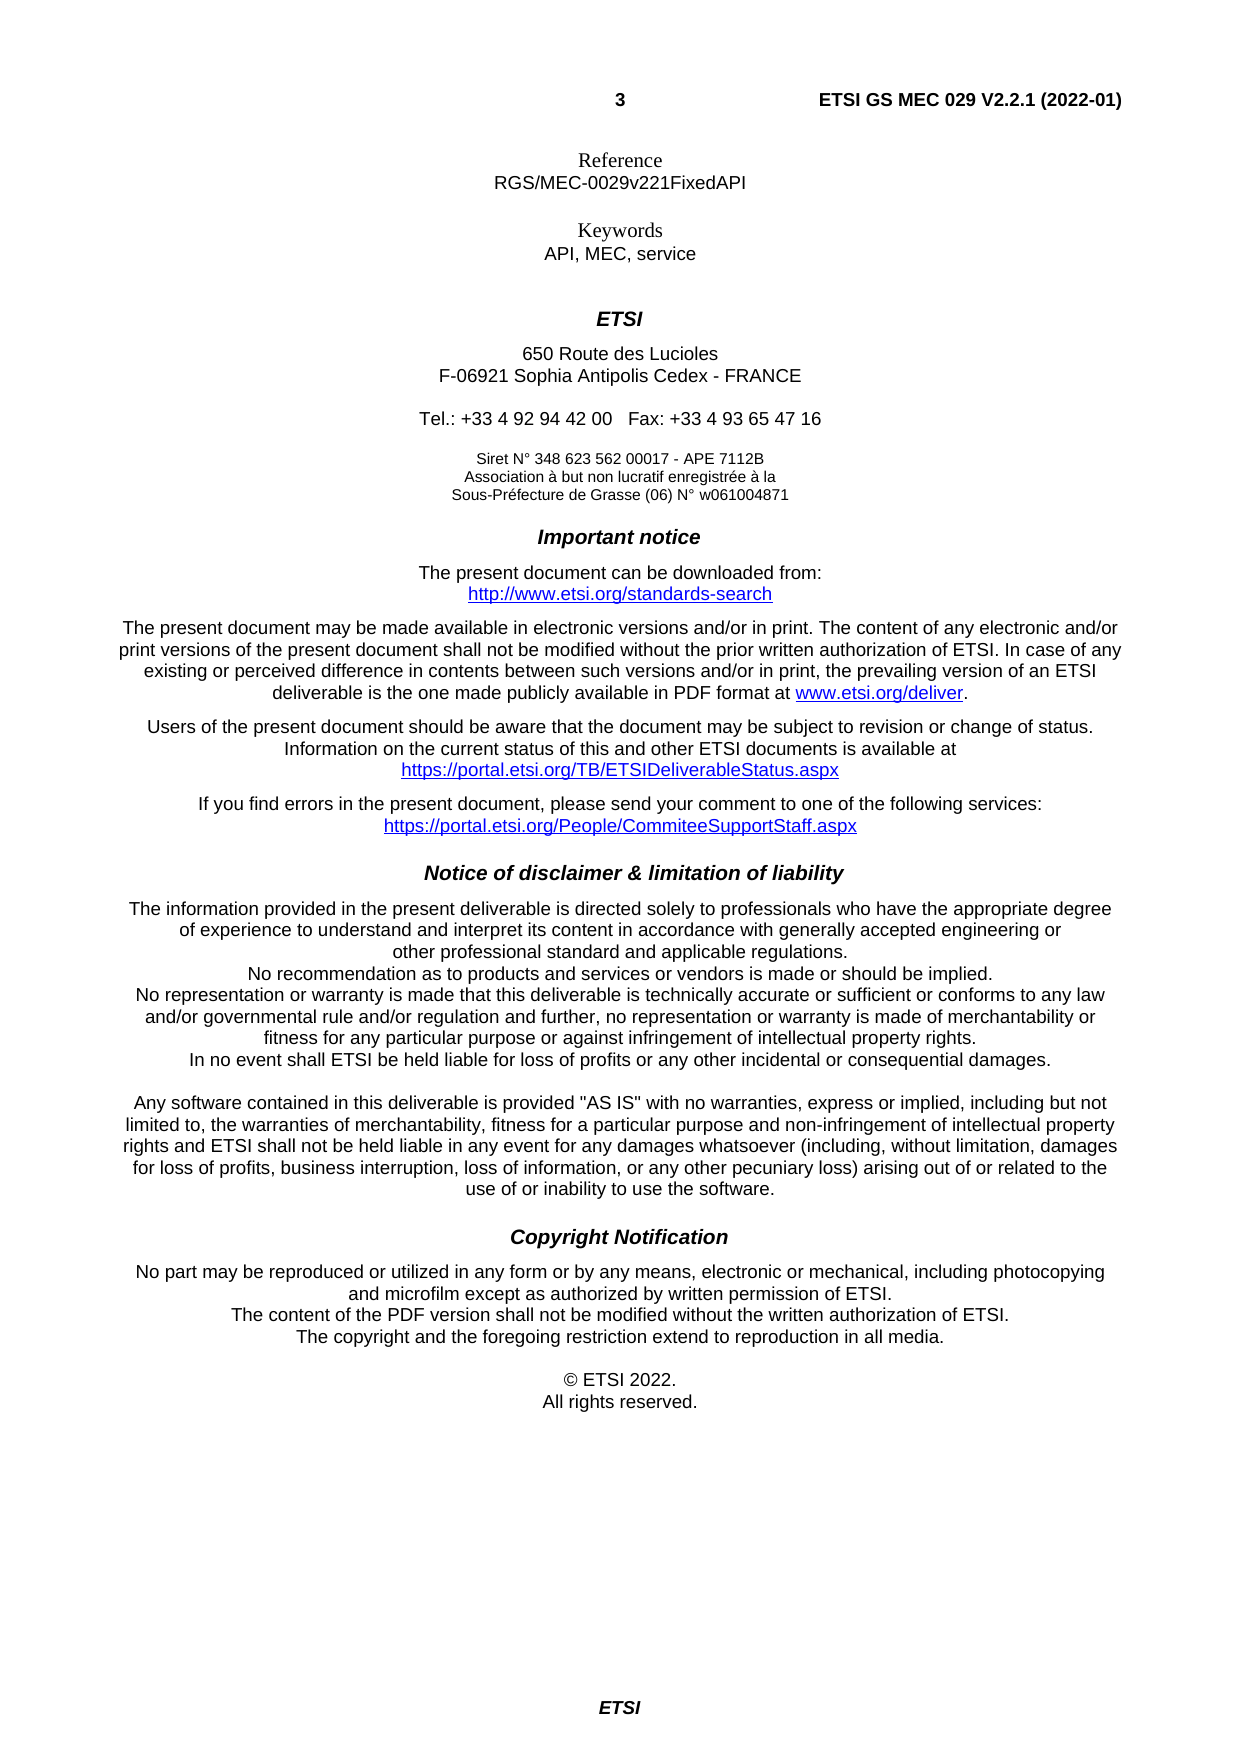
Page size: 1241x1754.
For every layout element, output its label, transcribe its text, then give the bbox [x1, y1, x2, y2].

text If you find errors in the present document, please send your comment to one of the following services: https://portal.etsi.org/People/CommiteeSupportStaff.aspx [118, 793, 1122, 836]
text Important notice [413, 525, 827, 549]
text Any software contained in this deliverable is provided "AS IS" with no warranties, express or implied, including but not limited to, the warranties of merchantability, fitness for a particular purpose and non-infringement of intellectual property rights and ETSI shall not be held liable in any event for any damages whatsoever (including, without limitation, damages for loss of profits, business interruption, loss of information, or any other pecuniary loss) arising out of or related to the use of or inability to use the software. [118, 1092, 1122, 1199]
text Tel.: +33 4 92 94 42 00 Fax: +33 4 93 65 47 16 [413, 408, 827, 429]
text Reference [413, 148, 827, 172]
text Copyright Notification [118, 1224, 1122, 1248]
text F-06921 Sophia Antipolis Cedex - FRANCE [413, 365, 827, 386]
text No part may be reproduced or utilized in any form or by any means, electronic or mechanical, including photocopying and microfilm except as authorized by written permission of ETSI. The content of the PDF version shall not be modified without the written authorization of ETSI. The copyright and the foregoing restriction extend to reproduction in all media. [118, 1261, 1122, 1347]
text © ETSI 2022. [118, 1369, 1122, 1390]
text other professional standard and applicable regulations. [118, 941, 1122, 962]
text In no event shall ETSI be held liable for loss of profits or any other incidental or consequential damages. [118, 1049, 1122, 1070]
text Keywords [413, 218, 827, 242]
text All rights reserved. [118, 1390, 1122, 1436]
text RGS/MEC-0029v221FixedAPI [354, 172, 886, 193]
text Notice of disclaimer & limitation of liability [413, 861, 856, 885]
text The information provided in the present deliverable is directed solely to professionals who have the appropriate degree of experience to understand and interpret its content in accordance with generally accepted engineering or [118, 898, 1122, 941]
text ETSI [413, 307, 827, 331]
text Sous-Préfecture de Grasse (06) N° w061004871 [413, 486, 827, 503]
text Association à but non lucratif enregistrée à la [413, 467, 827, 486]
text 650 Route des Lucioles [413, 343, 827, 365]
text Siret N° 348 623 562 00017 - APE 7112B [413, 449, 827, 467]
text The present document may be made available in electronic versions and/or in print. The content of any electronic and/or print versions of the present document shall not be modified without the prior written authorization of ETSI. In case of any existing or perceived difference in contents between such versions and/or in print, the prevailing version of an ETSI deliverable is the one made publicly available in PDF format at www.etsi.org/deliver. [118, 617, 1122, 703]
text API, MEC, service [413, 242, 827, 264]
text No representation or warranty is made that this deliverable is technically accurate or sufficient or conforms to any law and/or governmental rule and/or regulation and further, no representation or warranty is made of merchantability or fitness for any particular purpose or against infringement of intellectual property rights. [118, 984, 1122, 1049]
text The present document can be downloaded from: http://www.etsi.org/standards-search [118, 562, 1122, 605]
text No recommendation as to products and services or vendors is made or should be implied. [118, 962, 1122, 984]
text Users of the present document should be aware that the document may be subject to revision or change of status. Information on the current status of this and other ETSI documents is available at https://portal.etsi.org/TB/ETSIDeliverableStatus.aspx [118, 716, 1122, 781]
